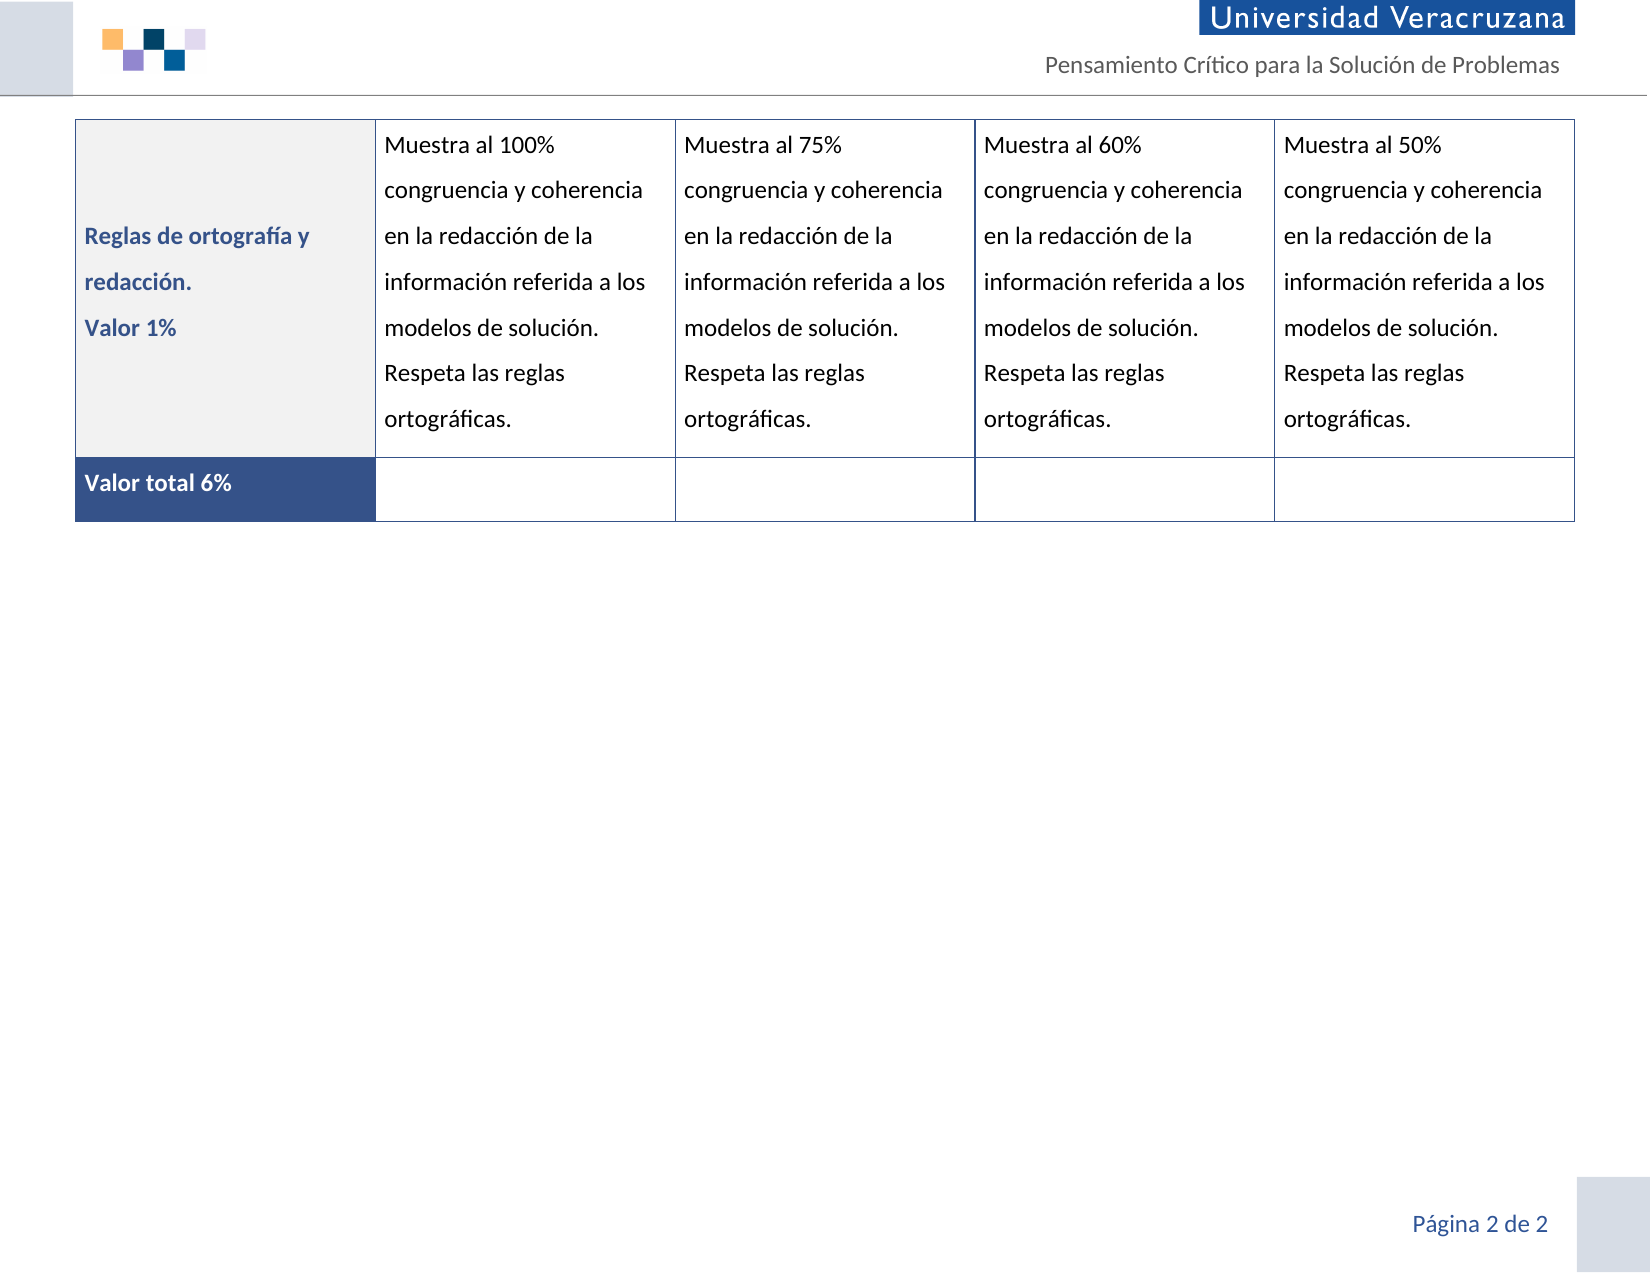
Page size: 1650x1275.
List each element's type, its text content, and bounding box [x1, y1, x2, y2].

table_cell Muestra al 50% congruencia y coherencia en la redacción de la información referida a los modelos de solución. Respeta las reglas ortográficas. [1275, 120, 1574, 457]
picture [1199, 0, 1575, 35]
table_cell [1275, 458, 1574, 521]
table_cell [676, 458, 974, 521]
table_cell Muestra al 60% congruencia y coherencia en la redacción de la información referida a los modelos de solución. Respeta las reglas ortográficas. [976, 120, 1274, 457]
table_cell Muestra al 75% congruencia y coherencia en la redacción de la información referida a los modelos de solución. Respeta las reglas ortográficas. [676, 120, 974, 457]
picture [100, 26, 208, 74]
table_cell Valor total 6% [76, 458, 375, 521]
table_cell [376, 458, 675, 521]
table_cell [976, 458, 1274, 521]
table_cell Reglas de ortografía y redacción. Valor 1% [76, 120, 375, 457]
table_cell Muestra al 100% congruencia y coherencia en la redacción de la información referida a los modelos de solución. Respeta las reglas ortográficas. [376, 120, 675, 457]
